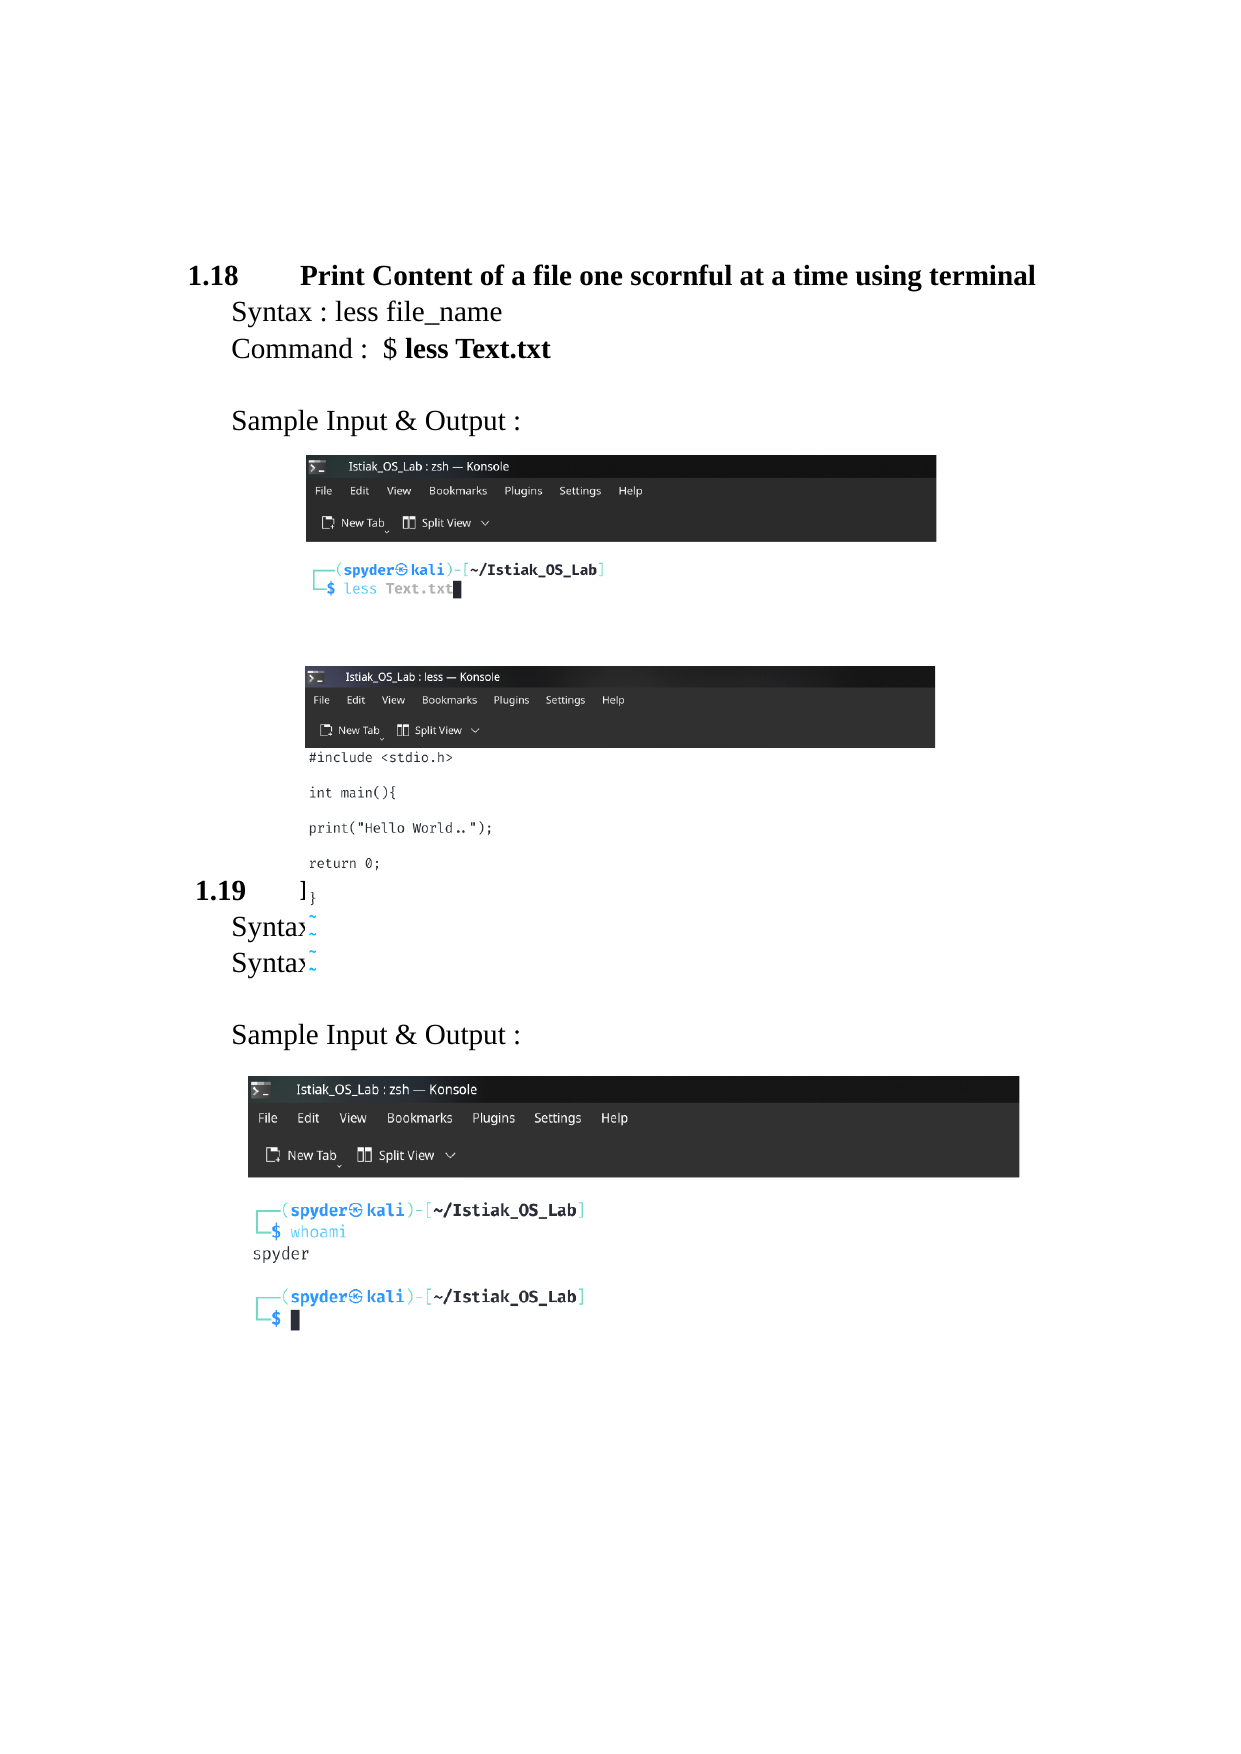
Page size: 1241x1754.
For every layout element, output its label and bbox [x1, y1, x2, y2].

picture [306, 455, 937, 631]
picture [305, 666, 936, 978]
picture [248, 1076, 1020, 1508]
